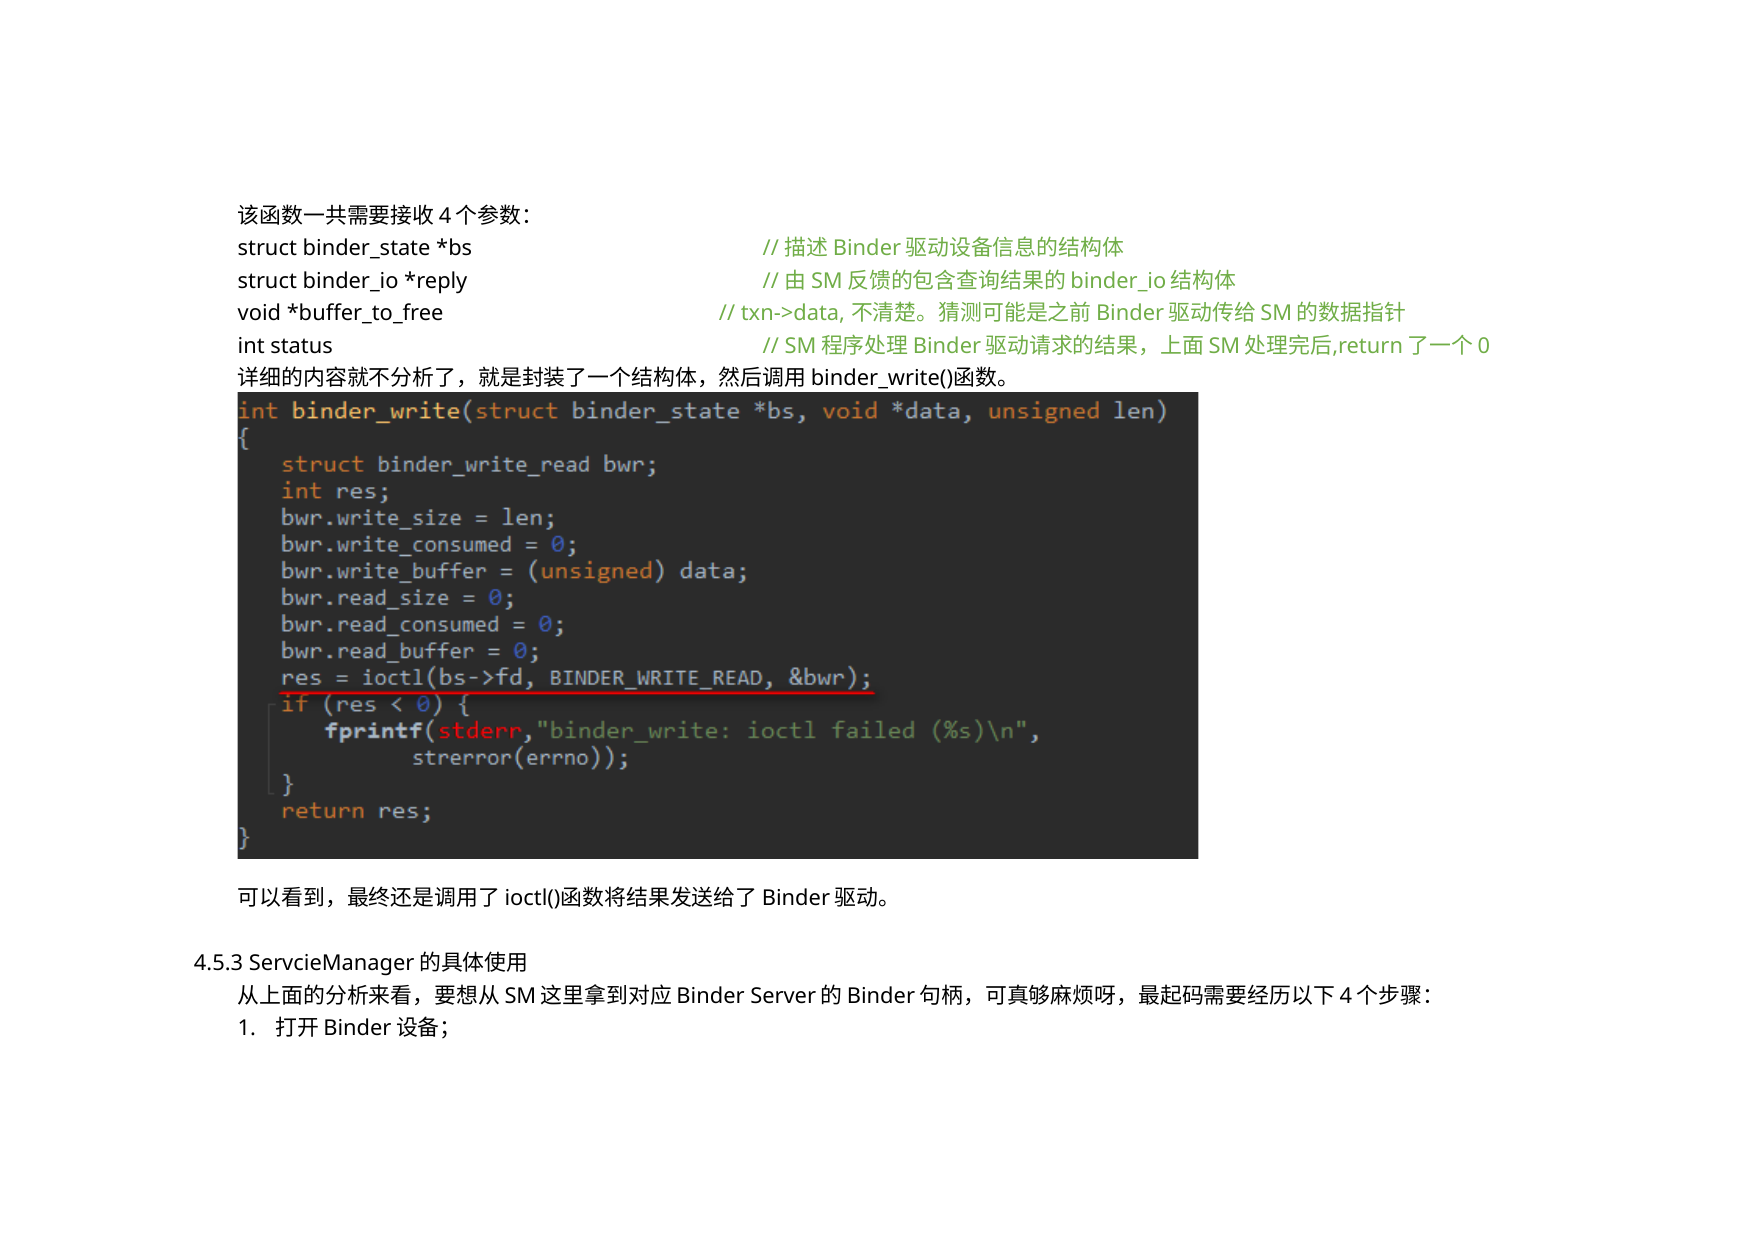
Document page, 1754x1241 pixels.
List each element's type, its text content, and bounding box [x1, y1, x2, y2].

text struct binder_state *bs // 描述Binder驱动设备信息的结构体 [237, 230, 1604, 263]
text 该函数一共需要接收4个参数： [237, 198, 1604, 230]
list 打开Binder设备； [237, 1010, 1604, 1043]
picture [237, 392, 1199, 859]
text void *buffer_to_free // txn->data, 不清楚。猜测可能是之前Binder驱动传给SM的数据指针 [237, 295, 1604, 328]
text 从上面的分析来看，要想从SM这里拿到对应Binder Server的Binder句柄，可真够麻烦呀，最起码需要经历以下4个步骤： [237, 978, 1604, 1010]
text int status // SM程序处理Binder驱动请求的结果，上面SM处理完后,return了一个0 [237, 328, 1604, 360]
text 可以看到，最终还是调用了ioctl()函数将结果发送给了Binder驱动。 [237, 880, 1604, 913]
text 4.5.3 ServcieManager的具体使用 [150, 945, 1604, 978]
text struct binder_io *reply // 由SM反馈的包含查询结果的binder_io结构体 [237, 263, 1604, 295]
text 详细的内容就不分析了，就是封装了一个结构体，然后调用binder_write()函数。 [237, 360, 1604, 393]
